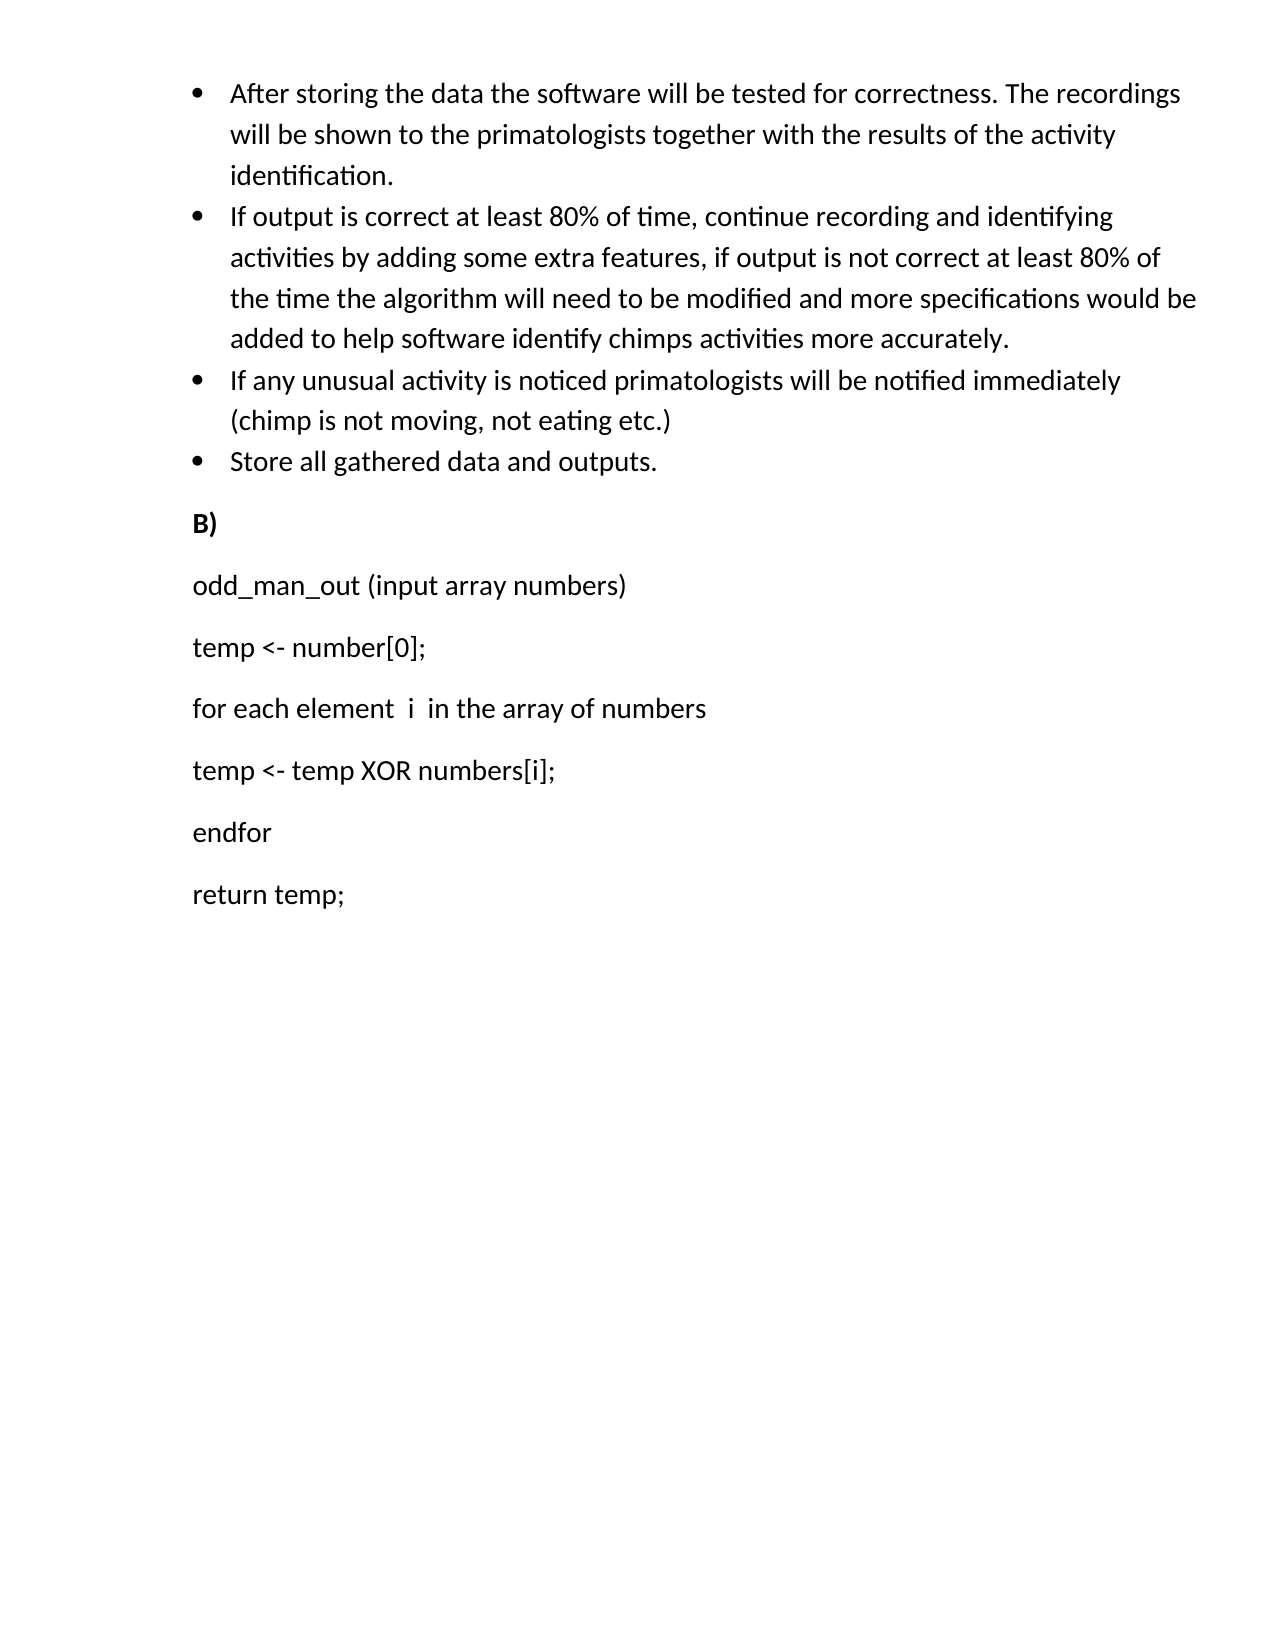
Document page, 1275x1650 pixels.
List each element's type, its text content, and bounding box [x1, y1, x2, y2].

text temp <- temp XOR numbers[i]; [192, 752, 1200, 788]
text B) [192, 505, 1200, 541]
text odd_man_out (input array numbers) [192, 567, 1200, 603]
text for each element i in the array of numbers [192, 691, 1200, 726]
list Store all gathered data and outputs. [192, 443, 1200, 479]
list After storing the data the software will be tested for correctness. The recordings will be shown to the primatologists together with the results of the activity identification. [192, 75, 1200, 192]
list If output is correct at least 80% of time, continue recording and identifying activities by adding some extra features, if output is not correct at least 80% of the time the algorithm will need to be modified and more specifications would be added to help software identify chimps activities more accurately. [192, 198, 1200, 356]
text temp <- number[0]; [192, 629, 1200, 664]
list If any unusual activity is noticed primatologists will be notified immediately (chimp is not moving, not eating etc.) [192, 362, 1200, 438]
text endfor [192, 814, 1200, 850]
text return temp; [192, 876, 1200, 911]
